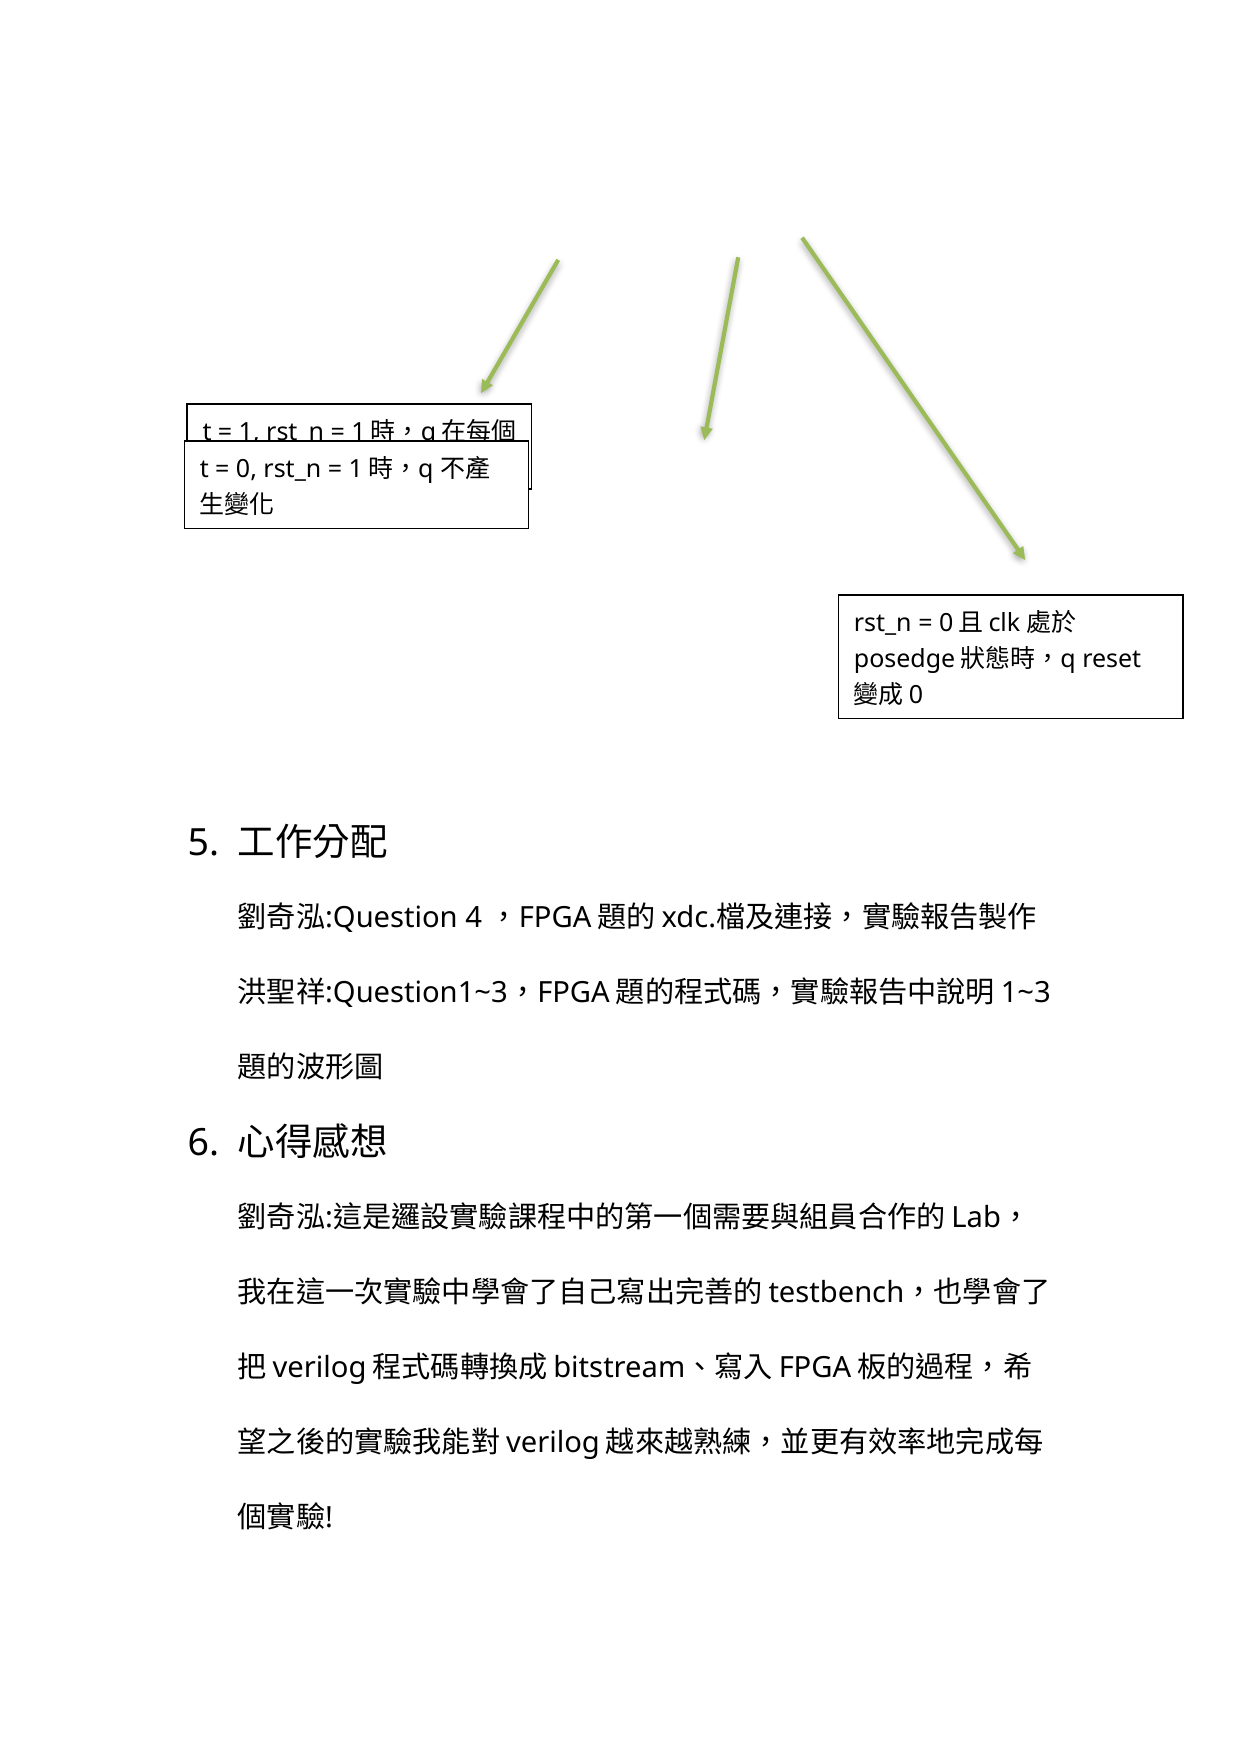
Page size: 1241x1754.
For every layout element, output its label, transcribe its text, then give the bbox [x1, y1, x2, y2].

list 心得感想 [187, 1102, 1053, 1177]
list 洪聖祥:Question1~3，FPGA題的程式碼，實驗報告中說明1~3題的波形圖 [237, 952, 1053, 1102]
list 劉奇泓:這是邏設實驗課程中的第一個需要與組員合作的Lab，我在這一次實驗中學會了自己寫出完善的testbench，也學會了把verilog程式碼轉換成bitstream、寫入FPGA板的過程，希望之後的實驗我能對verilog越來越熟練，並更有效率地完成每個實驗! [237, 1177, 1053, 1552]
list 劉奇泓:Question 4 ，FPGA題的xdc.檔及連接，實驗報告製作 [237, 877, 1053, 952]
list 工作分配 [187, 802, 1053, 877]
